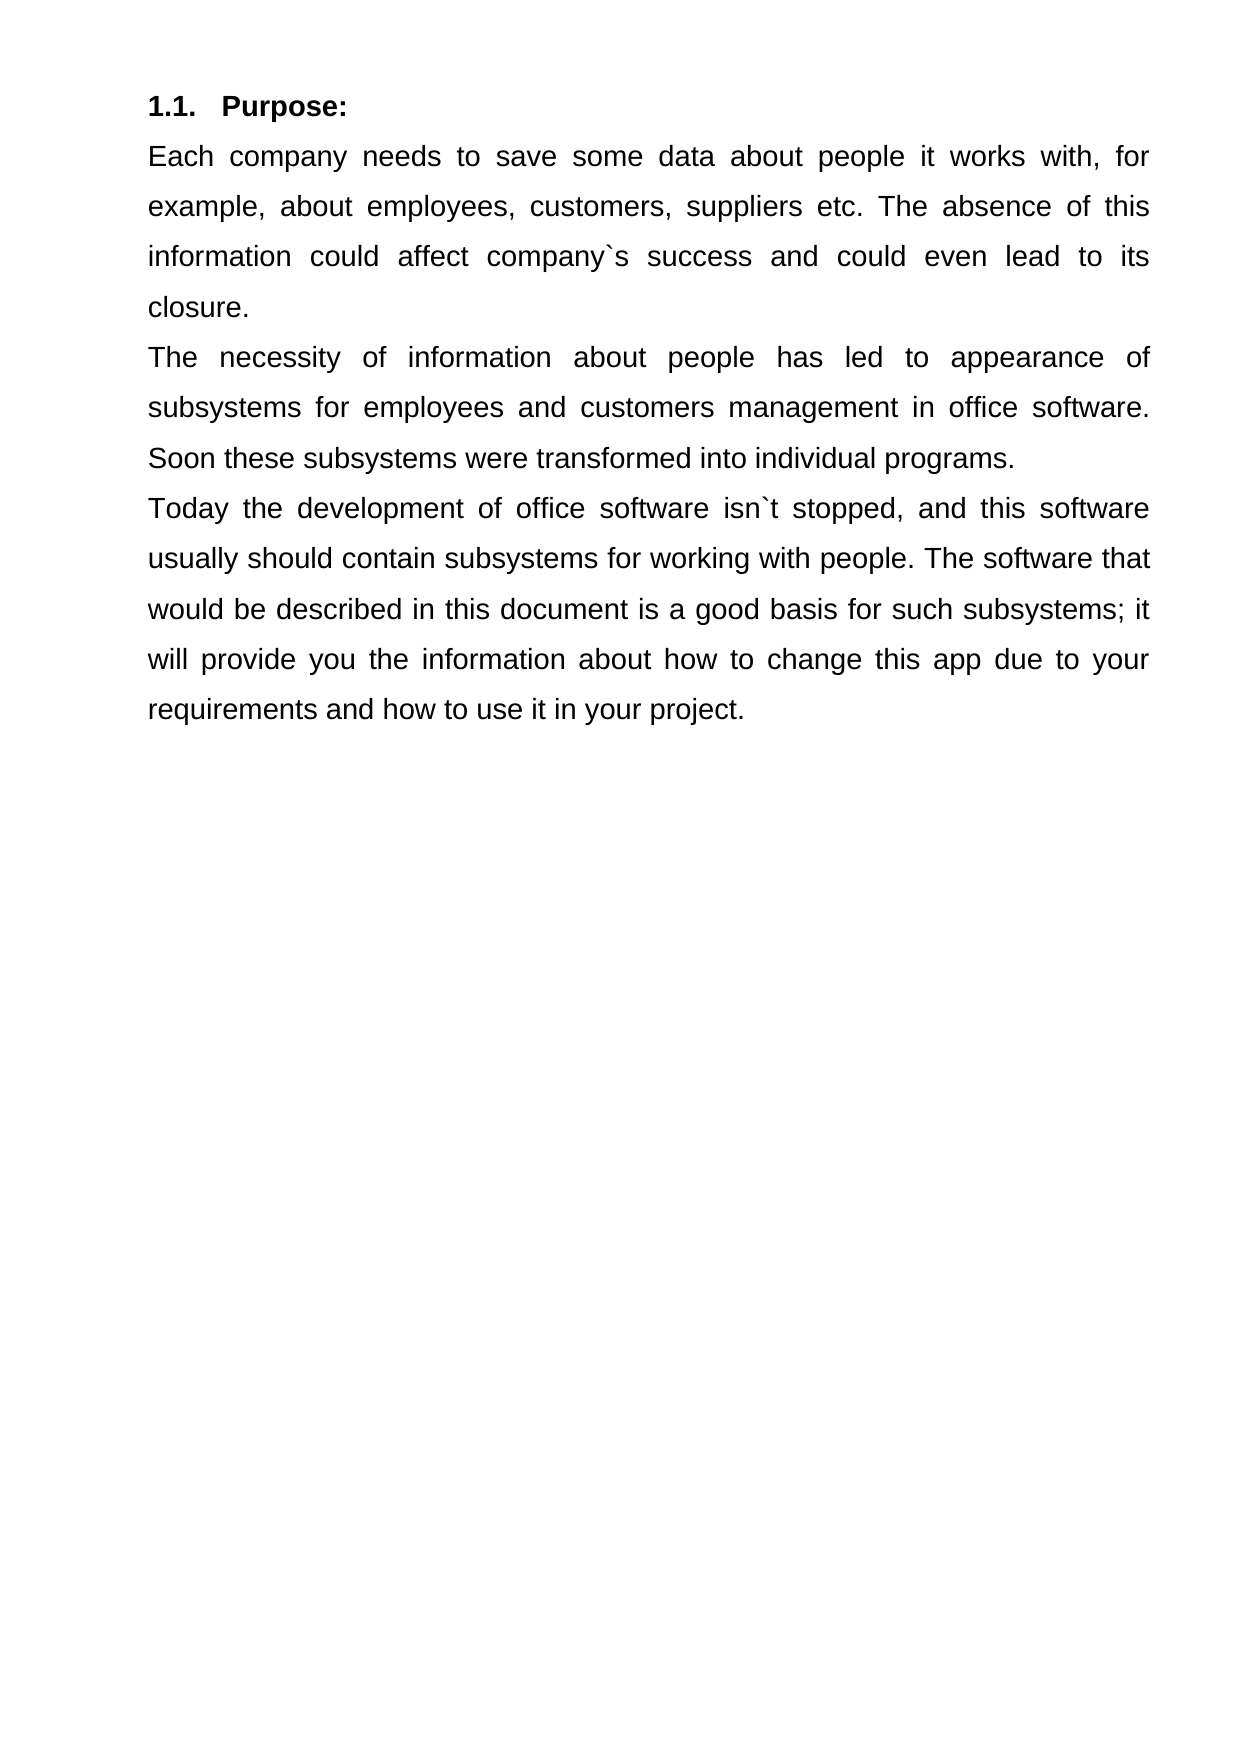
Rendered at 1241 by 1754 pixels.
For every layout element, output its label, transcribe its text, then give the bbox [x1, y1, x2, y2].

text Each company needs to save some data about people it works with, for example, about employees, customers, suppliers etc. The absence of this information could affect company`s success and could even lead to its closure. [148, 139, 1152, 323]
text The necessity of information about people has led to appearance of subsystems for employees and customers management in office software. Soon these subsystems were transformed into individual programs. [148, 340, 1152, 474]
list Purpose: [148, 88, 1152, 122]
text Today the development of office software isn`t stopped, and this software usually should contain subsystems for working with people. The software that would be described in this document is a good basis for such subsystems; it will provide you the information about how to change this app due to your requirements and how to use it in your project. [148, 491, 1152, 726]
